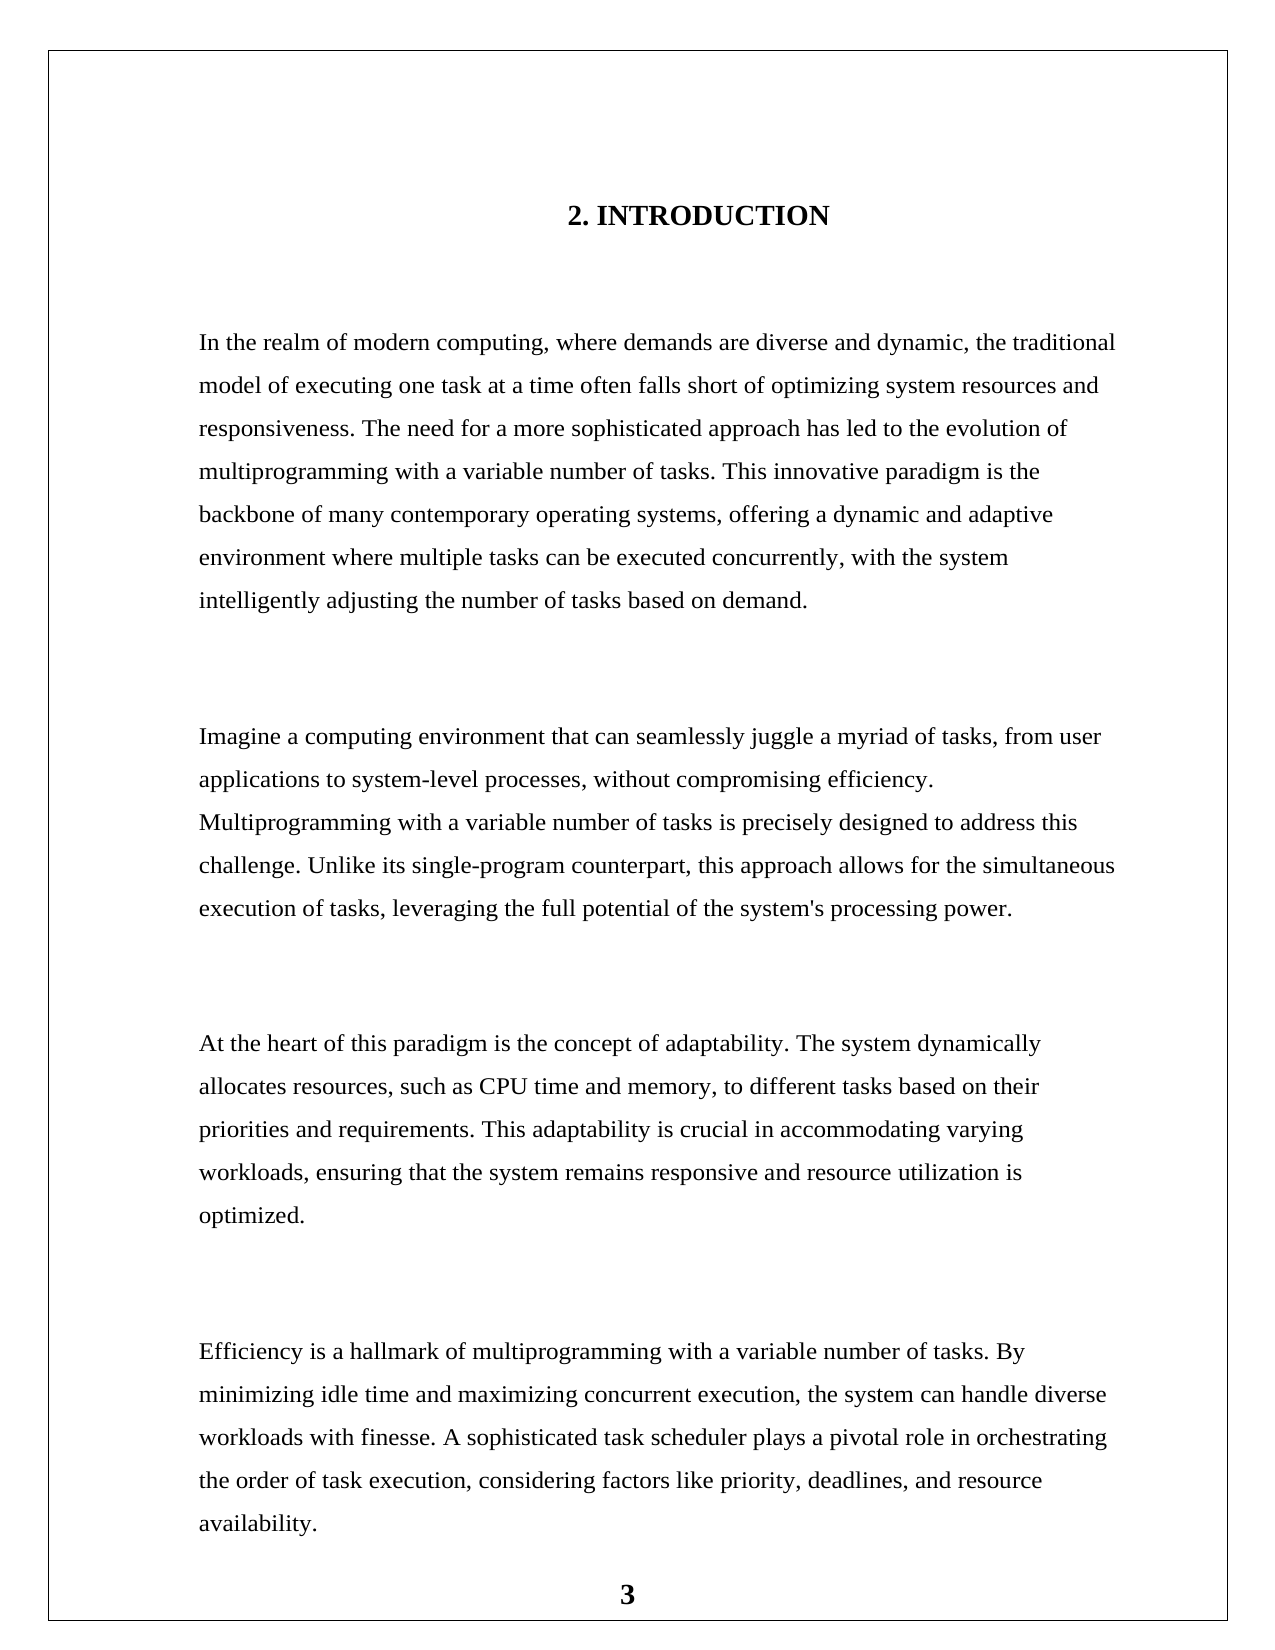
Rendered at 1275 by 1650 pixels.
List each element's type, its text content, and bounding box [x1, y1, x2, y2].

text Efficiency is a hallmark of multiprogramming with a variable number of tasks. By minimizing idle time and maximizing concurrent execution, the system can handle diverse workloads with finesse. A sophisticated task scheduler plays a pivotal role in orchestrating the order of task execution, considering factors like priority, deadlines, and resource availability. [199, 1337, 1130, 1537]
text At the heart of this paradigm is the concept of adaptability. The system dynamically allocates resources, such as CPU time and memory, to different tasks based on their priorities and requirements. This adaptability is crucial in accommodating varying workloads, ensuring that the system remains responsive and resource utilization is optimized. [199, 1029, 1130, 1229]
text Imagine a computing environment that can seamlessly juggle a myriad of tasks, from user applications to system-level processes, without compromising efficiency. Multiprogramming with a variable number of tasks is precisely designed to address this challenge. Unlike its single-program counterpart, this approach allows for the simultaneous execution of tasks, leveraging the full potential of the system's processing power. [199, 722, 1130, 921]
subtitle 2. INTRODUCTION [567, 198, 1194, 231]
text In the realm of modern computing, where demands are diverse and dynamic, the traditional model of executing one task at a time often falls short of optimizing system resources and responsiveness. The need for a more sophisticated approach has led to the evolution of multiprogramming with a variable number of tasks. This innovative paradigm is the backbone of many contemporary operating systems, offering a dynamic and adaptive environment where multiple tasks can be executed concurrently, with the system intelligently adjusting the number of tasks based on demand. [199, 328, 1130, 614]
text 3 [199, 1577, 1130, 1611]
